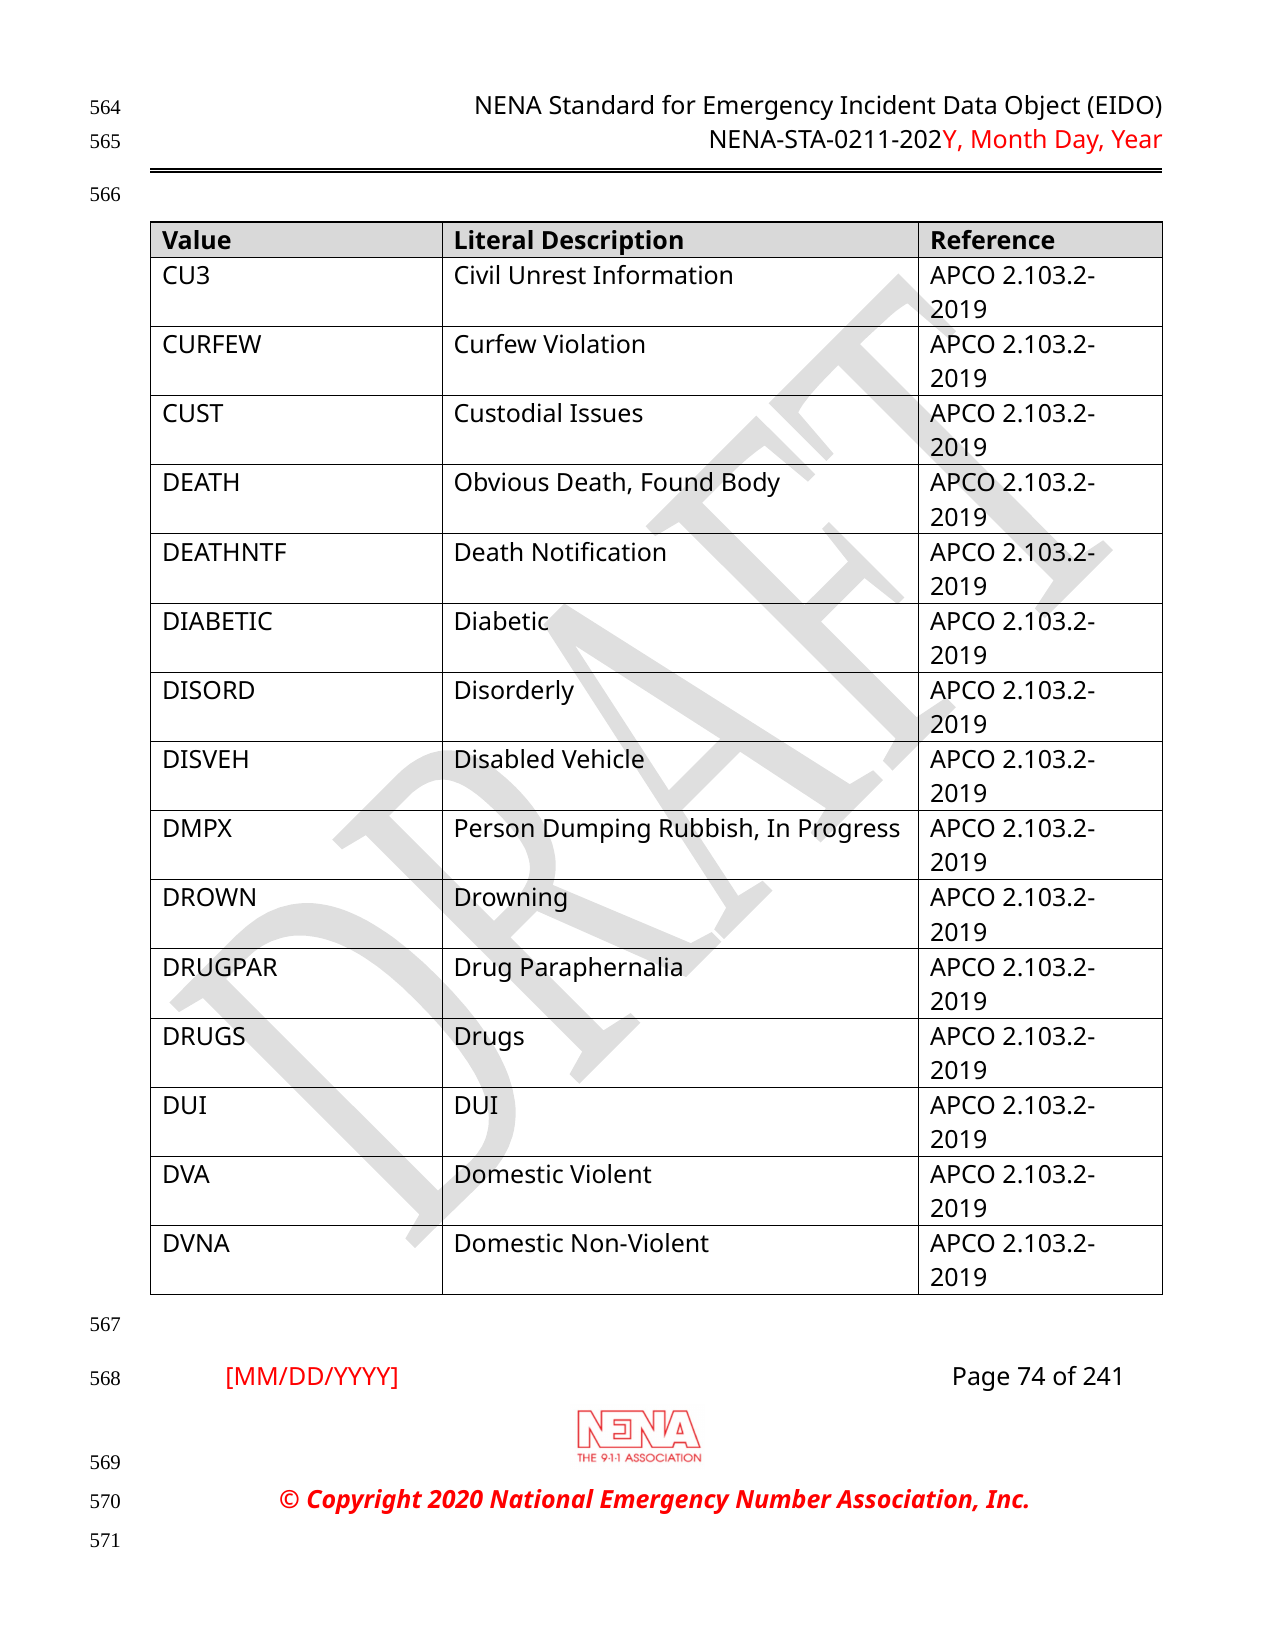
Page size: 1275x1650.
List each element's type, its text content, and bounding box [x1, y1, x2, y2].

table_cell CUST [151, 396, 442, 464]
table_cell APCO 2.103.2-2019 [919, 811, 1162, 879]
table_cell Drowning [443, 880, 918, 948]
table_cell Curfew Violation [443, 327, 918, 395]
table_cell Obvious Death, Found Body [443, 465, 918, 533]
table_cell DISVEH [151, 742, 442, 810]
table_cell APCO 2.103.2-2019 [919, 949, 1162, 1017]
table_header Reference [919, 223, 1162, 257]
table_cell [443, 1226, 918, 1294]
table_cell DISORD [151, 673, 442, 741]
table_cell APCO 2.103.2-2019 [919, 742, 1162, 810]
table_cell Drug Paraphernalia [443, 949, 918, 1017]
table_cell DRUGPAR [151, 949, 442, 1017]
table_cell DRUGS [151, 1019, 442, 1087]
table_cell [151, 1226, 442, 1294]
table_cell APCO 2.103.2-2019 [919, 327, 1162, 395]
table_cell DMPX [151, 811, 442, 879]
table_cell APCO 2.103.2-2019 [919, 465, 1162, 533]
table_cell CURFEW [151, 327, 442, 395]
picture [569, 1404, 706, 1470]
table_cell DROWN [151, 880, 442, 948]
table_header Value [151, 223, 442, 257]
table_cell Custodial Issues [443, 396, 918, 464]
table_cell Disorderly [443, 673, 918, 741]
table_cell APCO 2.103.2-2019 [919, 534, 1162, 602]
table_header Literal Description [443, 223, 918, 257]
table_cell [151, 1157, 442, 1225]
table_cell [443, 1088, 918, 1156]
table_cell Death Notification [443, 534, 918, 602]
table_cell Diabetic [443, 604, 918, 672]
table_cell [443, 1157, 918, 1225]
table_cell APCO 2.103.2-2019 [919, 396, 1162, 464]
table_cell Civil Unrest Information [443, 258, 918, 326]
table_cell Person Dumping Rubbish, In Progress [443, 811, 918, 879]
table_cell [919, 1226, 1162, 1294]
table_cell APCO 2.103.2-2019 [919, 258, 1162, 326]
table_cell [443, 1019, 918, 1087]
table_cell Disabled Vehicle [443, 742, 918, 810]
table_cell APCO 2.103.2-2019 [919, 880, 1162, 948]
table_cell APCO 2.103.2-2019 [919, 673, 1162, 741]
table_cell DEATHNTF [151, 534, 442, 602]
table_cell CU3 [151, 258, 442, 326]
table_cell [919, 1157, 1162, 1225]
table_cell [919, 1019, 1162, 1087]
table_cell DIABETIC [151, 604, 442, 672]
table_cell DEATH [151, 465, 442, 533]
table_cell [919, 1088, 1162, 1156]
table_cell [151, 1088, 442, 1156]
table_cell APCO 2.103.2-2019 [919, 604, 1162, 672]
